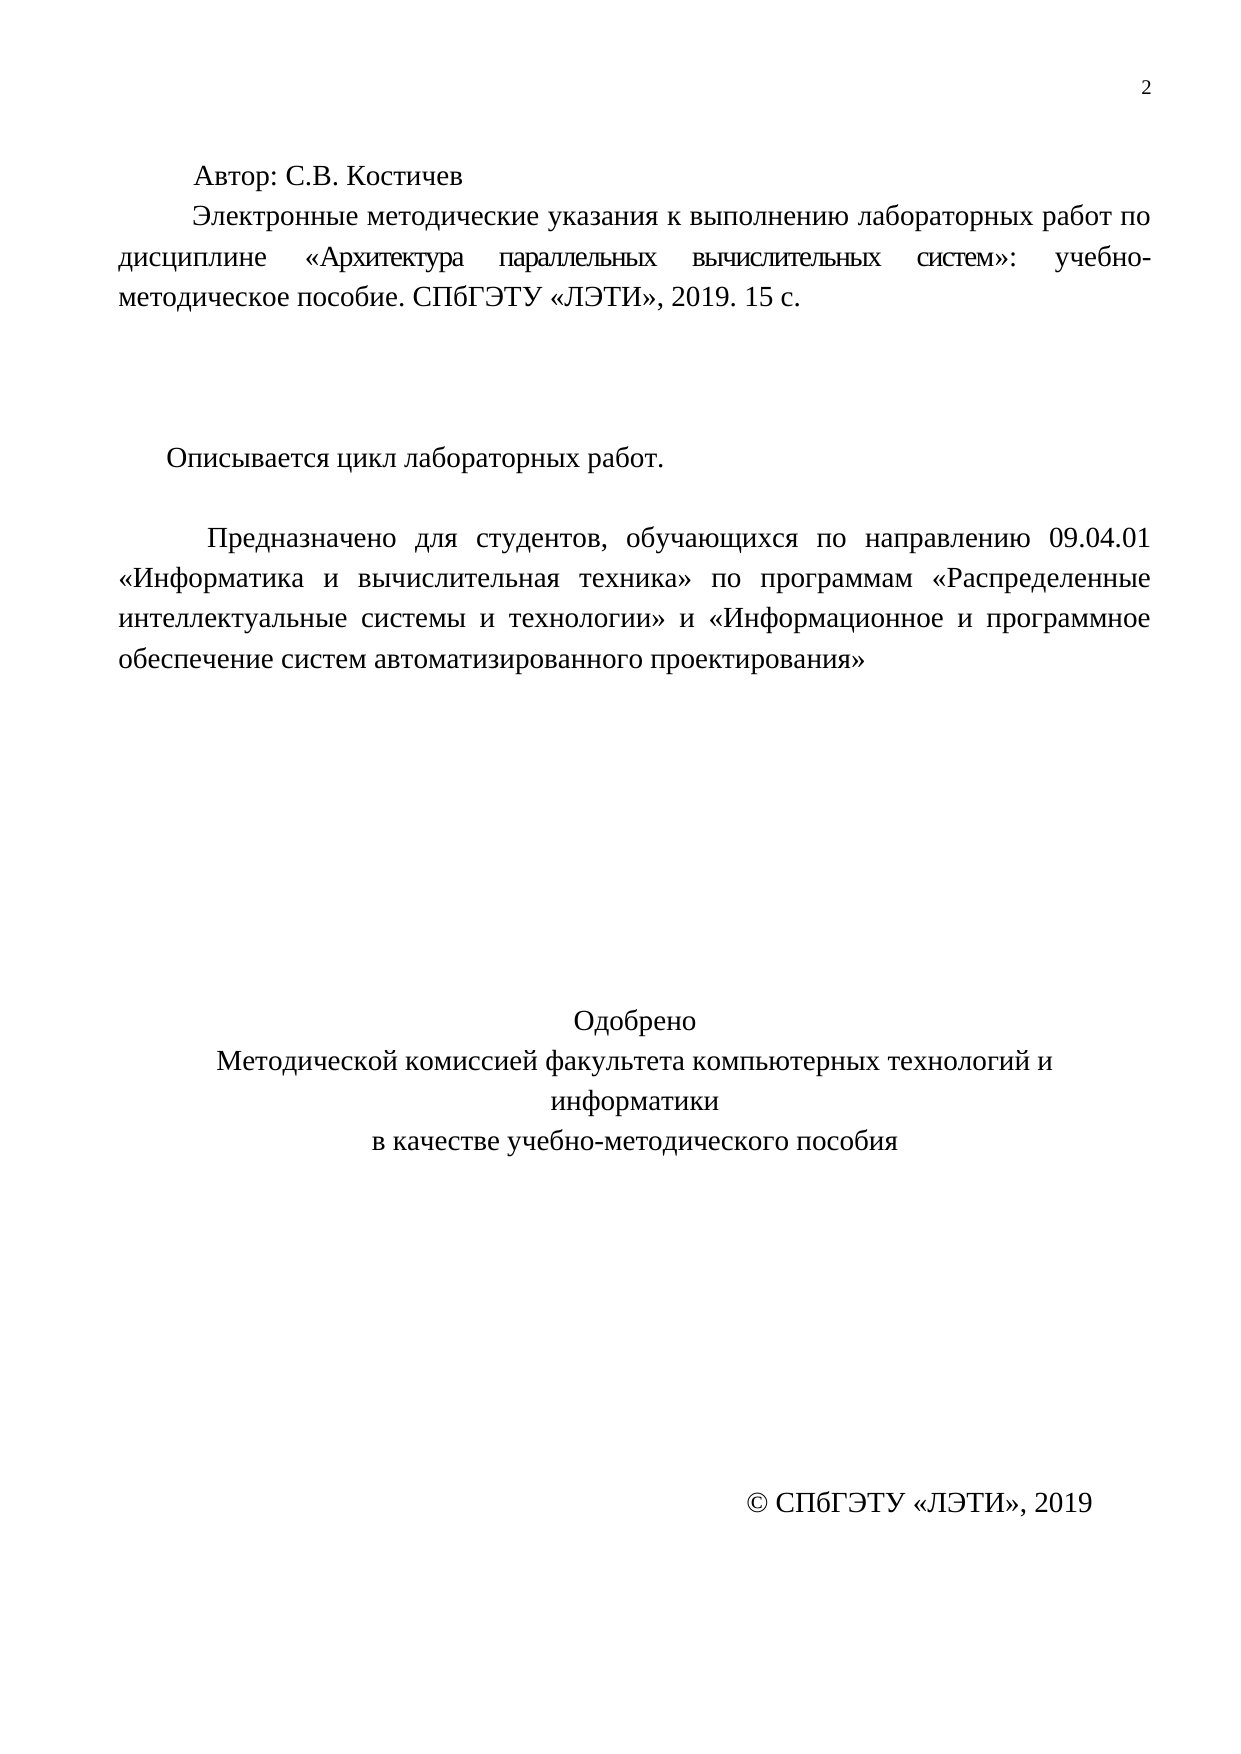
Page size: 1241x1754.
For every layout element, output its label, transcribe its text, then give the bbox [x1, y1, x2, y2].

text Одобрено [118, 1003, 1152, 1036]
text Электронные методические указания к выполнению лабораторных работ по дисциплине «Архитектура параллельных вычислительных систем»: учебно-методическое пособие. СПбГЭТУ «ЛЭТИ», 2019. 15 с. [118, 198, 1152, 312]
text Описывается цикл лабораторных работ. [118, 440, 1152, 473]
text Предназначено для студентов, обучающихся по направлению 09.04.01 «Информатика и вычислительная техника» по программам «Распределенные интеллектуальные системы и технологии» и «Информационное и программное обеспечение систем автоматизированного проектирования» [118, 520, 1152, 674]
text в качестве учебно-методического пособия [118, 1123, 1152, 1157]
text © СПбГЭТУ «ЛЭТИ», 2019 [118, 1485, 1152, 1519]
text Методической комиссией факультета компьютерных технологий и [118, 1043, 1152, 1076]
text информатики [118, 1083, 1152, 1117]
text Автор: С.В. Костичев [118, 158, 1152, 192]
